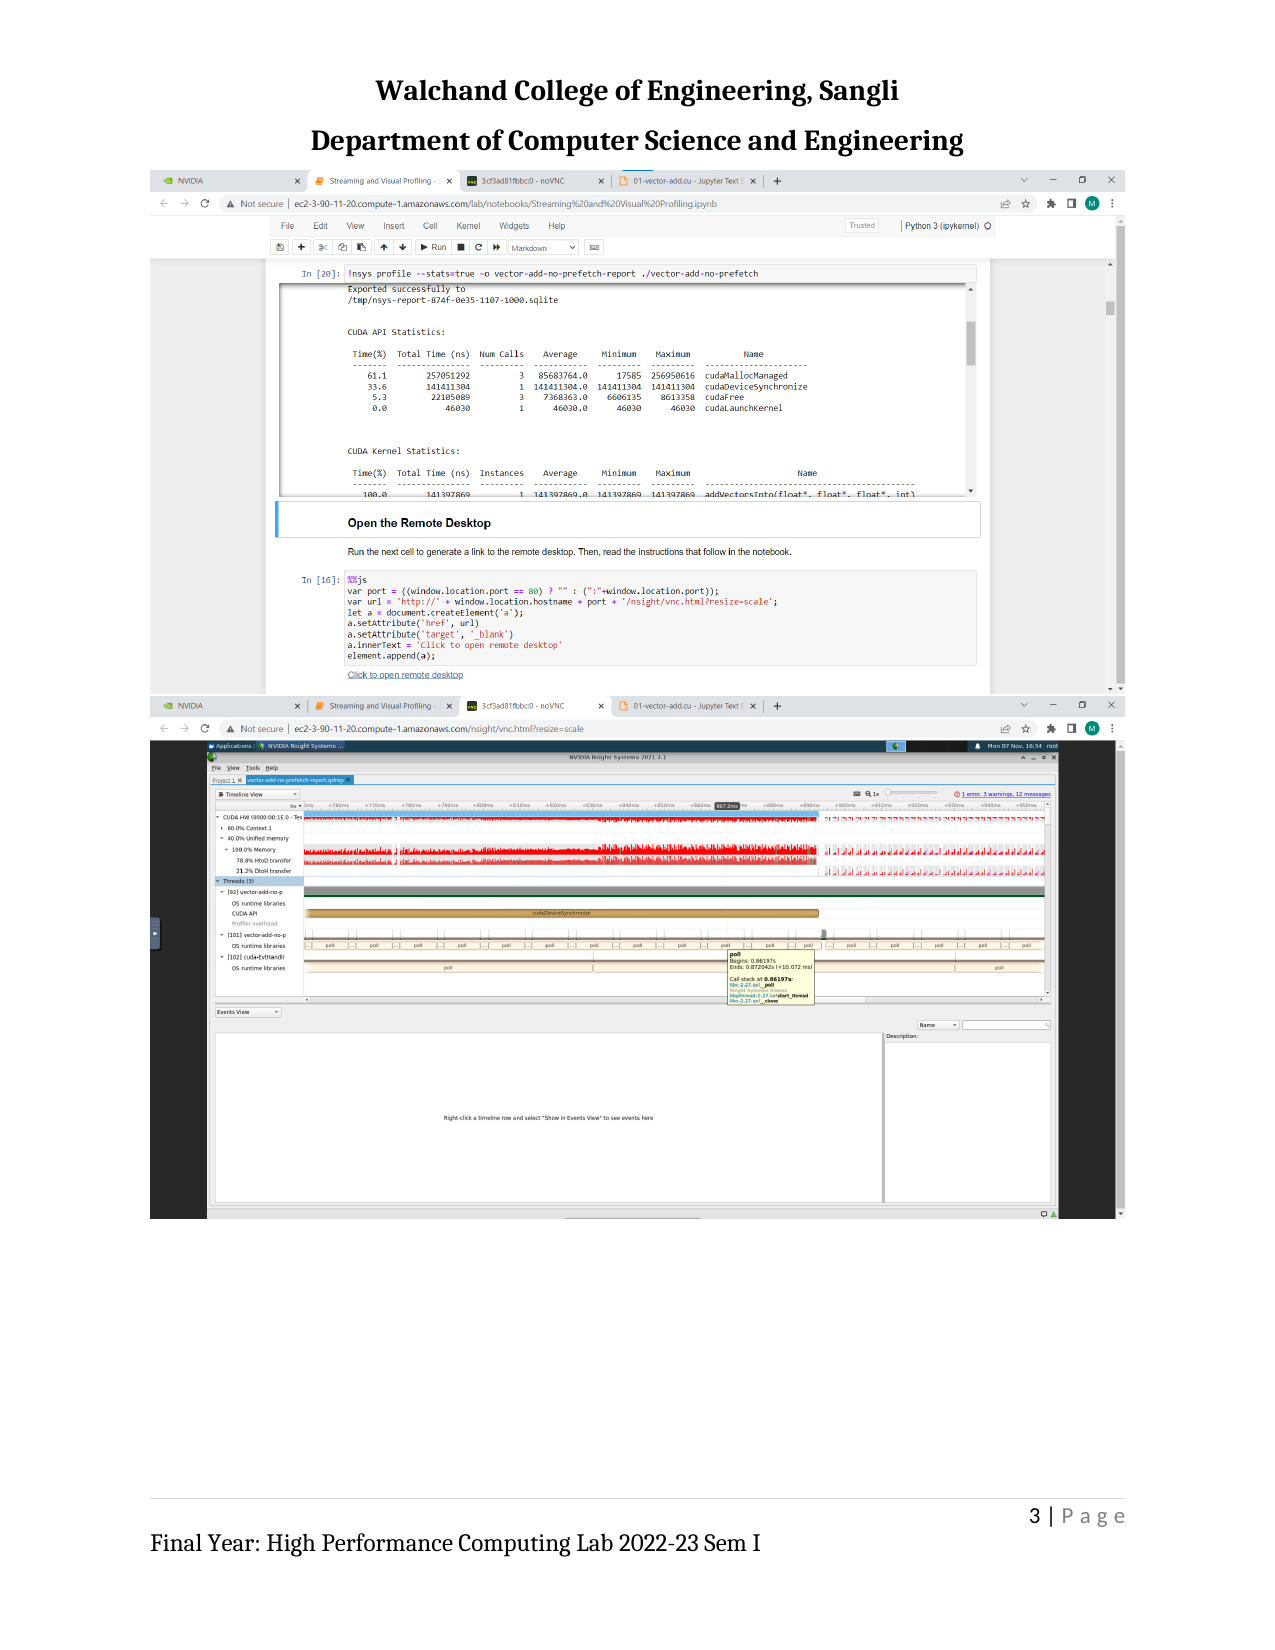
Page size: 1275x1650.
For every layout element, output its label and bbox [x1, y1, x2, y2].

picture [150, 696, 1125, 1219]
picture [150, 170, 1125, 694]
